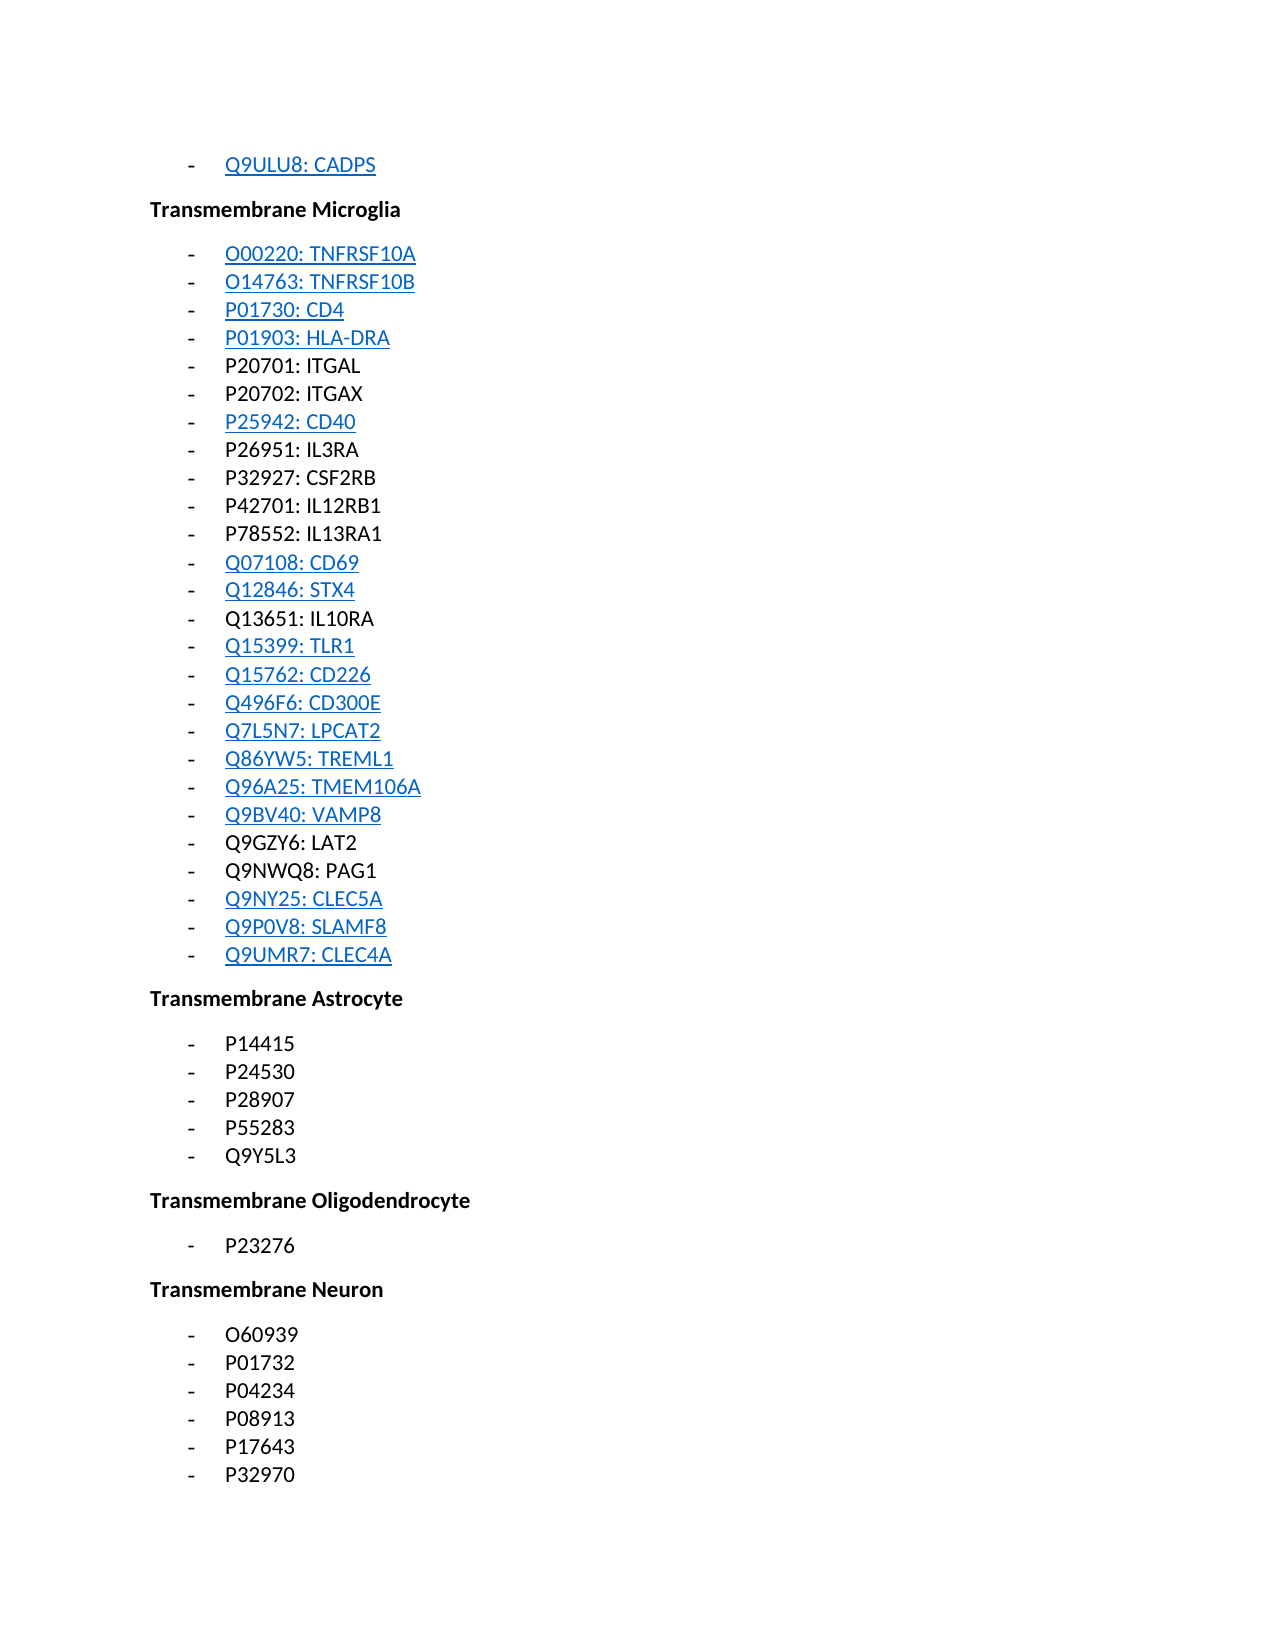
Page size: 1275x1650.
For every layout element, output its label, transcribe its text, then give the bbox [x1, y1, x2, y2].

list P14415 [187, 1029, 1125, 1057]
list Q9NWQ8: PAG1 [187, 856, 1125, 884]
list P04234 [187, 1376, 1125, 1404]
list Q07108: CD69 [187, 548, 1125, 576]
list Q13651: IL10RA [187, 604, 1125, 632]
list P78552: IL13RA1 [187, 519, 1125, 548]
list P28907 [187, 1085, 1125, 1113]
list P01732 [187, 1348, 1125, 1376]
list P08913 [187, 1404, 1125, 1432]
list Q9P0V8: SLAMF8 [187, 912, 1125, 940]
list Q9ULU8: CADPS [187, 150, 1125, 178]
list Q9NY25: CLEC5A [187, 884, 1125, 912]
list Q9UMR7: CLEC4A [187, 940, 1125, 968]
list P01730: CD4 [187, 295, 1125, 323]
list P32927: CSF2RB [187, 463, 1125, 492]
list P01903: HLA-DRA [187, 323, 1125, 351]
list P17643 [187, 1432, 1125, 1460]
list Q12846: STX4 [187, 576, 1125, 604]
list P25942: CD40 [187, 407, 1125, 436]
list Q9GZY6: LAT2 [187, 828, 1125, 856]
text Transmembrane Neuron [150, 1275, 1125, 1303]
list Q9Y5L3 [187, 1141, 1125, 1169]
list Q7L5N7: LPCAT2 [187, 716, 1125, 744]
list Q96A25: TMEM106A [187, 772, 1125, 800]
list P24530 [187, 1057, 1125, 1085]
list Q15762: CD226 [187, 660, 1125, 688]
list P42701: IL12RB1 [187, 492, 1125, 519]
list O60939 [187, 1320, 1125, 1348]
list Q86YW5: TREML1 [187, 744, 1125, 772]
list P20701: ITGAL [187, 351, 1125, 379]
list O14763: TNFRSF10B [187, 267, 1125, 295]
list Q15399: TLR1 [187, 632, 1125, 660]
list Q9BV40: VAMP8 [187, 800, 1125, 828]
text Transmembrane Astrocyte [150, 984, 1125, 1013]
list O00220: TNFRSF10A [187, 239, 1125, 267]
list Q496F6: CD300E [187, 688, 1125, 716]
text Transmembrane Microglia [150, 195, 1125, 223]
list P55283 [187, 1113, 1125, 1141]
list P32970 [187, 1460, 1125, 1488]
list P23276 [187, 1231, 1125, 1259]
list P20702: ITGAX [187, 379, 1125, 407]
list P26951: IL3RA [187, 436, 1125, 463]
text Transmembrane Oligodendrocyte [150, 1186, 1125, 1214]
